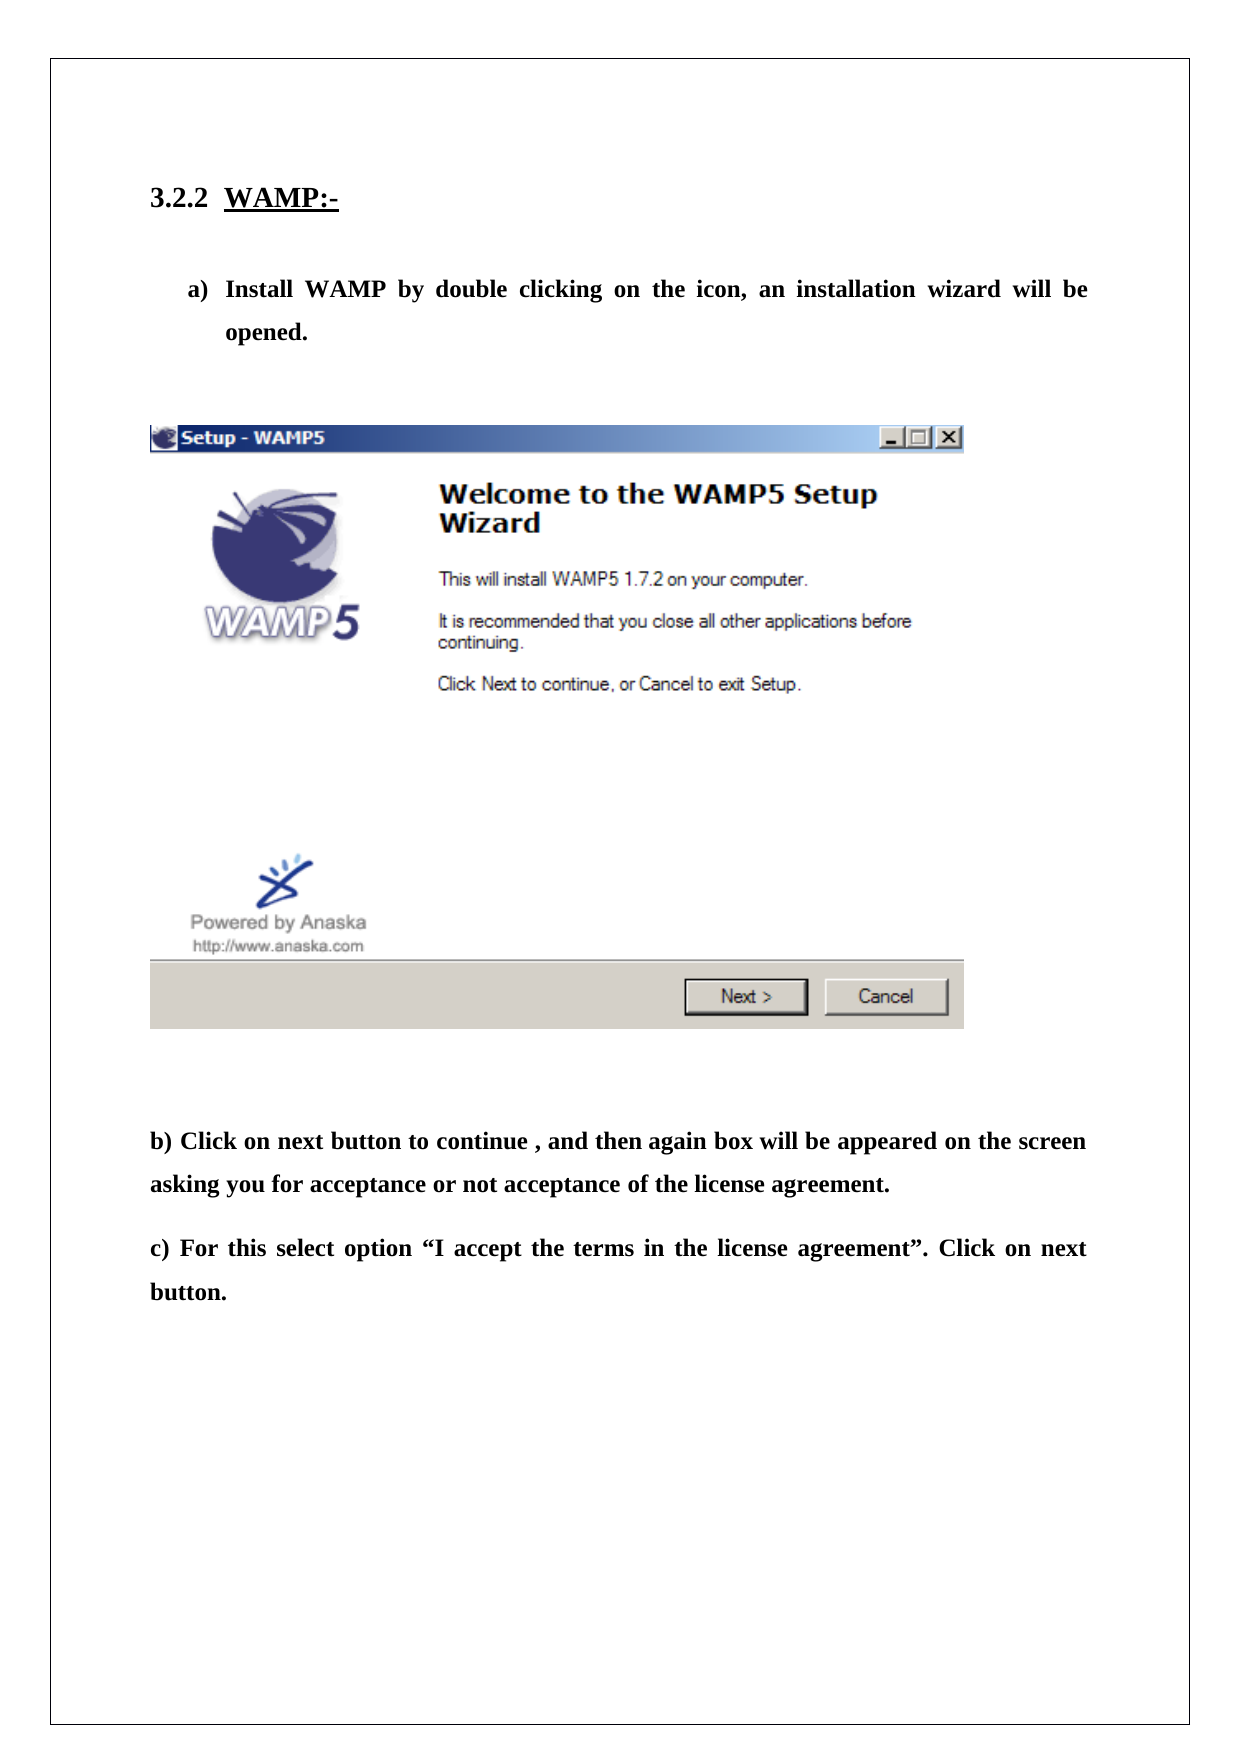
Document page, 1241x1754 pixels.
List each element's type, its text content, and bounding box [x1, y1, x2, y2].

subtitle For this select option “I accept the terms in the license agreement”. Click on next button. [150, 1233, 1089, 1305]
list Click on next button to continue , and then again box will be appeared on the screen asking you for acceptance or not acceptance of the license agreement. [150, 1126, 1089, 1198]
subtitle Install WAMP by double clicking on the icon, an installation wizard will be opened. [187, 274, 1090, 346]
picture [150, 425, 964, 1029]
subtitle WAMP:- [150, 180, 1180, 213]
